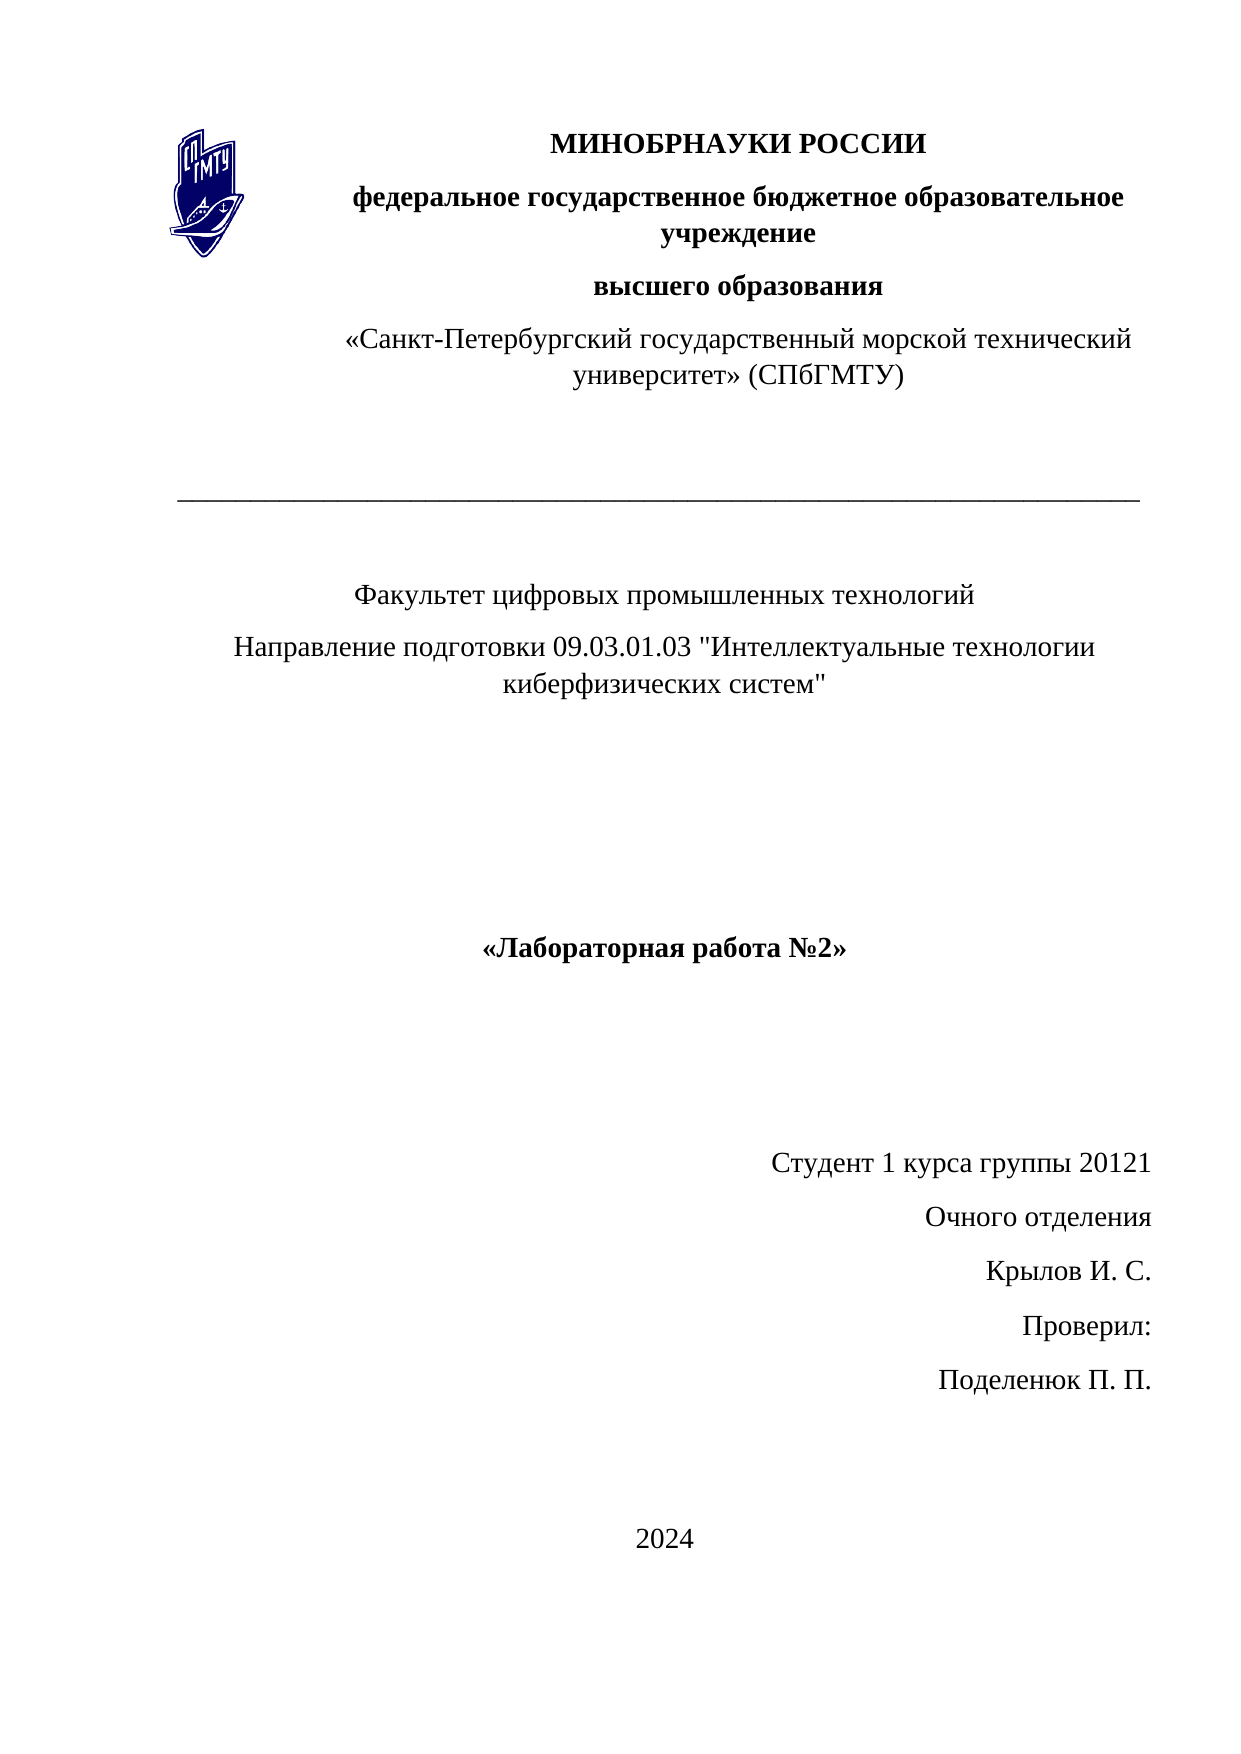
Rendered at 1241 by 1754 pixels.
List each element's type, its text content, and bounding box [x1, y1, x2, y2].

picture [164, 126, 250, 261]
text 2024 [177, 1522, 1152, 1555]
text Направление подготовки 09.03.01.03 "Интеллектуальные технологии киберфизических систем" [177, 629, 1152, 699]
text __________________________________________________________________ [177, 471, 1152, 505]
text Проверил: [177, 1308, 1152, 1341]
text Очного отделения [177, 1199, 1152, 1233]
table_header [133, 118, 280, 418]
text Поделенюк П. П. [177, 1362, 1152, 1395]
text Студент 1 курса группы 20121 [177, 1145, 1152, 1179]
text Крылов И. С. [177, 1253, 1152, 1287]
text «Лабораторная работа №2» [177, 930, 1152, 963]
text Факультет цифровых промышленных технологий [177, 577, 1152, 610]
table_header МИНОБРНАУКИ РОССИИ федеральное государственное бюджетное образовательное учреждение высшего образования «Санкт-Петербургский государственный морской технический университет» (СПбГМТУ) [280, 118, 1196, 418]
